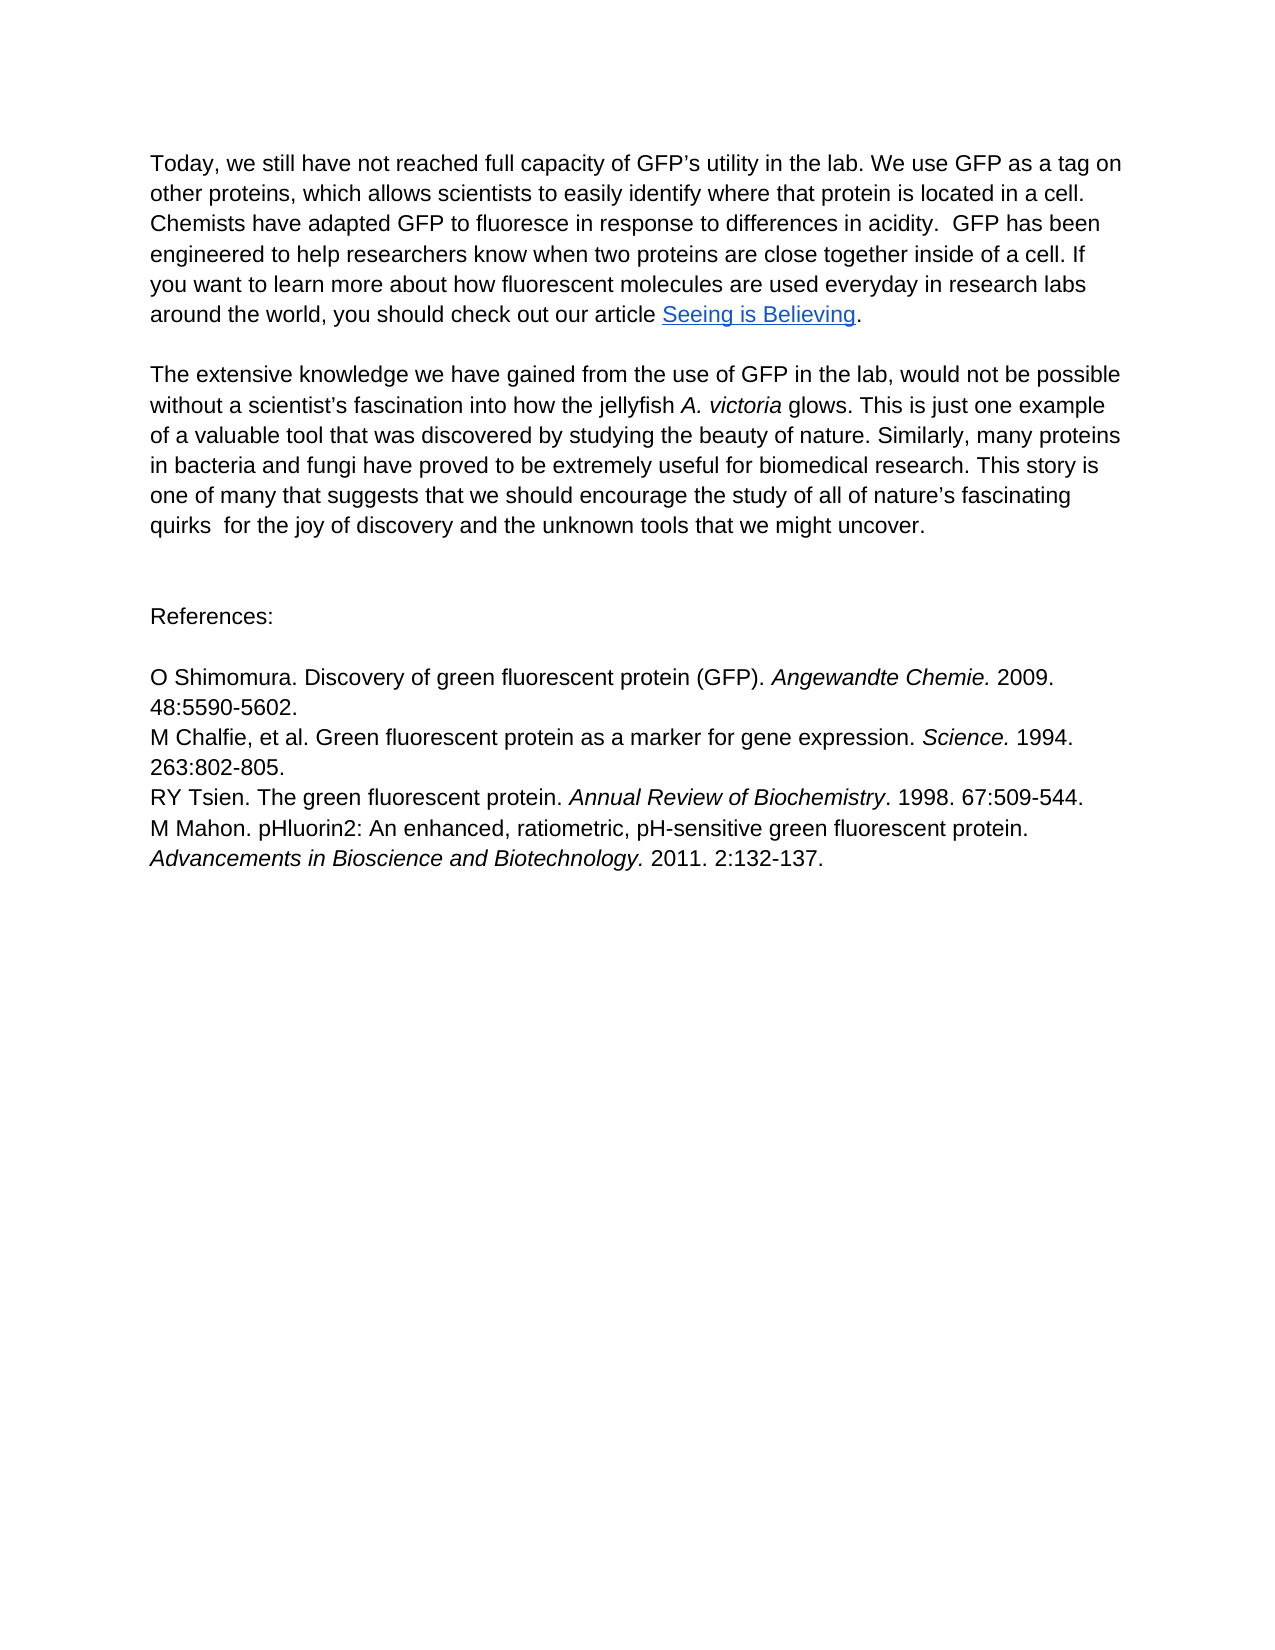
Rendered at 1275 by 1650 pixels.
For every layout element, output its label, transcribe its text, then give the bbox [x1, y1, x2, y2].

text The extensive knowledge we have gained from the use of GFP in the lab, would not be possible without a scientist’s fascination into how the jellyfish A. victoria glows. This is just one example of a valuable tool that was discovered by studying the beauty of nature. Similarly, many proteins in bacteria and fungi have proved to be extremely useful for biomedical research. This story is one of many that suggests that we should encourage the study of all of nature’s fascinating quirks for the joy of discovery and the unknown tools that we might uncover. [150, 361, 1125, 539]
text M Chalfie, et al. Green fluorescent protein as a marker for gene expression. Science. 1994. 263:802-805. [150, 724, 1125, 781]
text Today, we still have not reached full capacity of GFP’s utility in the lab. We use GFP as a tag on other proteins, which allows scientists to easily identify where that protein is located in a cell. Chemists have adapted GFP to fluoresce in response to differences in acidity. GFP has been engineered to help researchers know when two proteins are close together inside of a cell. If you want to learn more about how fluorescent molecules are used everyday in research labs around the world, you should check out our article Seeing is Believing. [150, 150, 1125, 327]
text O Shimomura. Discovery of green fluorescent protein (GFP). Angewandte Chemie. 2009. 48:5590-5602. [150, 663, 1125, 720]
text References: [150, 603, 1125, 629]
text M Mahon. pHluorin2: An enhanced, ratiometric, pH-sensitive green fluorescent protein. Advancements in Bioscience and Biotechnology. 2011. 2:132-137. [150, 814, 1125, 871]
text RY Tsien. The green fluorescent protein. Annual Review of Biochemistry. 1998. 67:509-544. [150, 784, 1125, 811]
